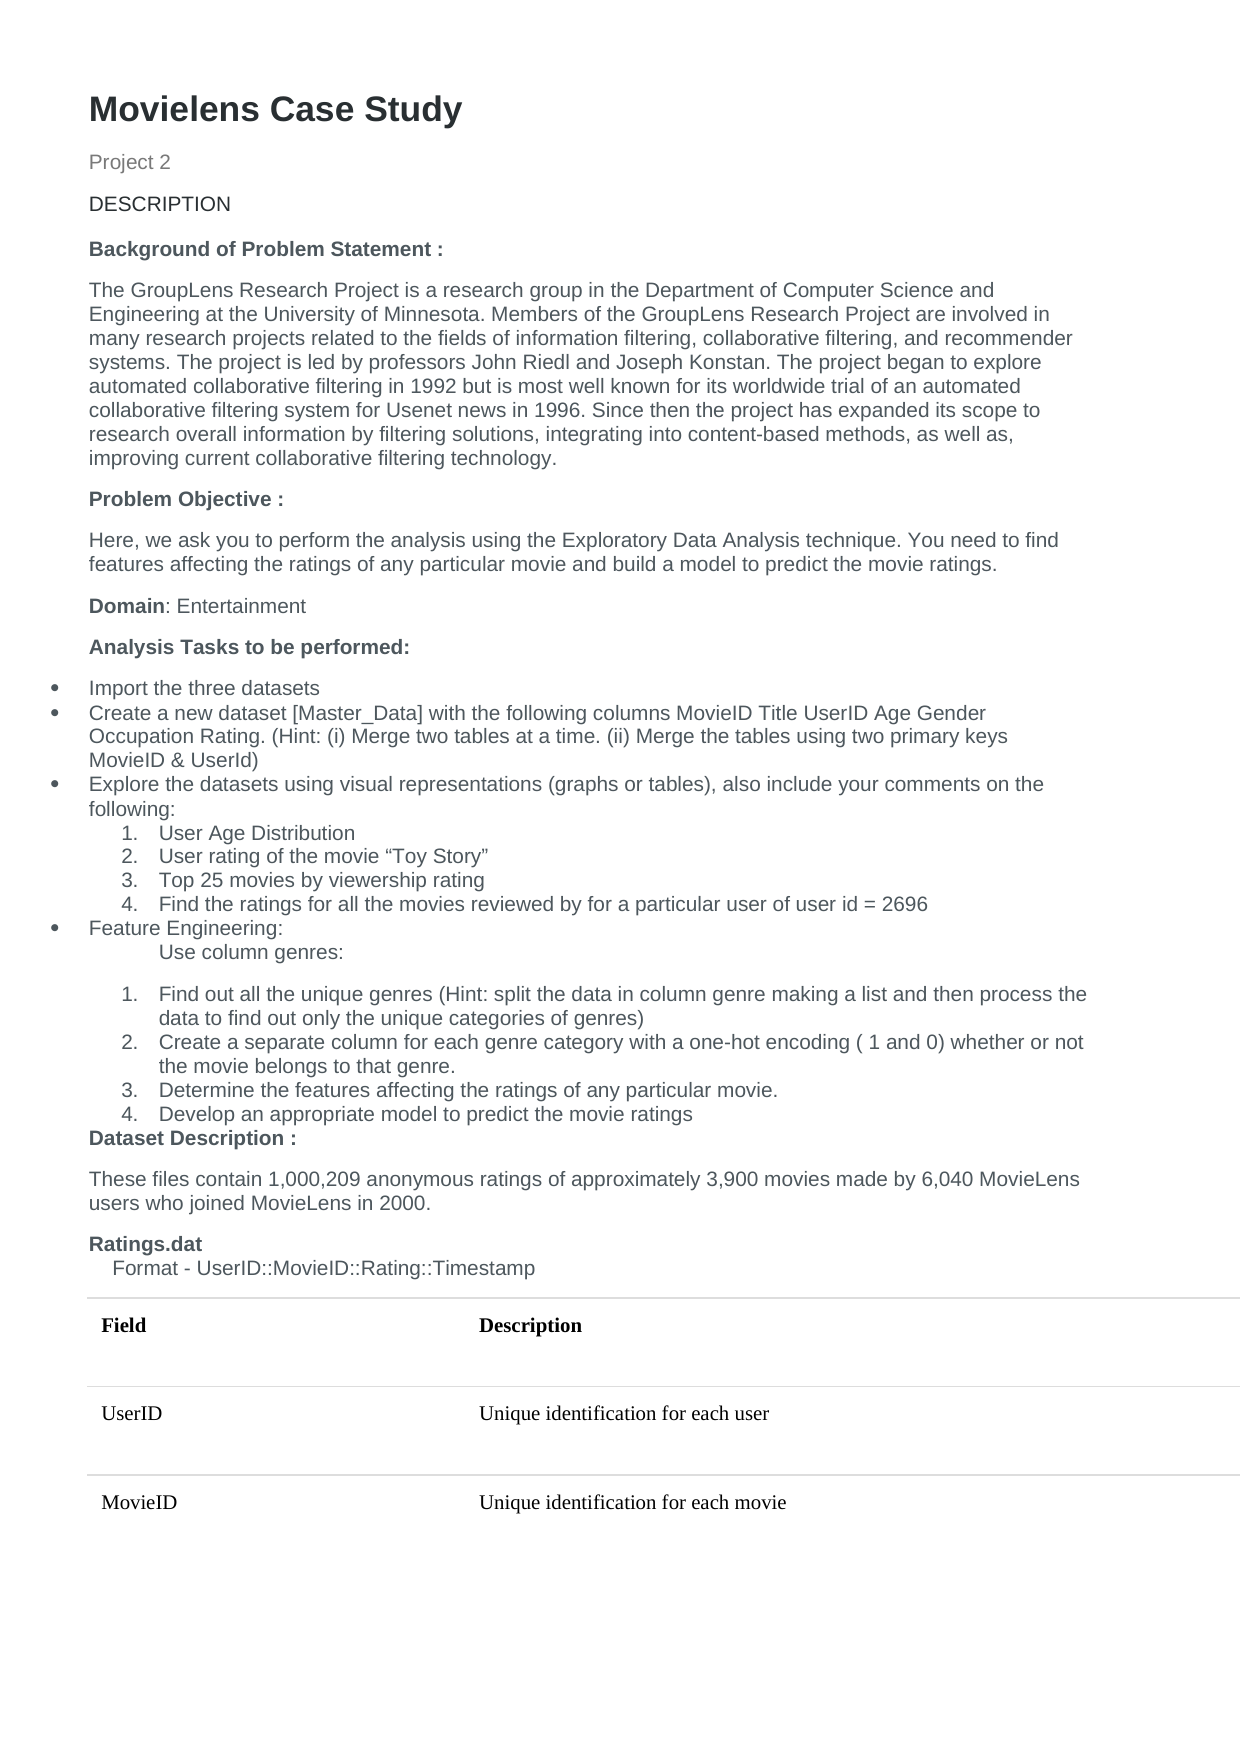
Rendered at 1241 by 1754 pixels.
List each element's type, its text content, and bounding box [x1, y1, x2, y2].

text Problem Objective : [89, 487, 1090, 511]
list Top 25 movies by viewership rating [121, 868, 1090, 892]
text Background of Problem Statement : [89, 236, 1090, 260]
list Feature Engineering: [51, 916, 1090, 940]
text These files contain 1,000,209 anonymous ratings of approximately 3,900 movies made by 6,040 MovieLens users who joined MovieLens in 2000. [89, 1167, 1090, 1214]
list Import the three datasets [51, 676, 1090, 700]
text Analysis Tasks to be performed: [89, 635, 1090, 659]
list User Age Distribution [121, 820, 1090, 844]
text DESCRIPTION [89, 192, 1090, 216]
text Ratings.dat Format - UserID::MovieID::Rating::Timestamp [89, 1232, 1090, 1280]
text Project 2 [89, 150, 1090, 174]
list Create a new dataset [Master_Data] with the following columns MovieID Title UserID Age Gender Occupation Rating. (Hint: (i) Merge two tables at a time. (ii) Merge the tables using two primary keys MovieID & UserId) [51, 700, 1090, 772]
table_header Field [87, 1299, 465, 1386]
list Create a separate column for each genre category with a one-hot encoding ( 1 and 0) whether or not the movie belongs to that genre. [121, 1029, 1090, 1077]
table_cell Unique identification for each movie [465, 1476, 1240, 1563]
list Determine the features affecting the ratings of any particular movie. [121, 1077, 1090, 1101]
text Dataset Description : [89, 1125, 1090, 1149]
text Domain: Entertainment [89, 593, 1090, 617]
table_cell MovieID [87, 1476, 465, 1563]
table_header Description [465, 1299, 1240, 1386]
list Develop an appropriate model to predict the movie ratings [121, 1101, 1090, 1125]
list User rating of the movie “Toy Story” [121, 844, 1090, 868]
text Here, we ask you to perform the analysis using the Exploratory Data Analysis technique. You need to find features affecting the ratings of any particular movie and build a model to predict the movie ratings. [89, 528, 1090, 576]
text Movielens Case Study [89, 89, 1090, 129]
text The GroupLens Research Project is a research group in the Department of Computer Science and Engineering at the University of Minnesota. Members of the GroupLens Research Project are involved in many research projects related to the fields of information filtering, collaborative filtering, and recommender systems. The project is led by professors John Riedl and Joseph Konstan. The project began to explore automated collaborative filtering in 1992 but is most well known for its worldwide trial of an automated collaborative filtering system for Usenet news in 1996. Since then the project has expanded its scope to research overall information by filtering solutions, integrating into content-based methods, as well as, improving current collaborative filtering technology. [89, 278, 1090, 469]
text Use column genres: [89, 940, 1090, 964]
list Find the ratings for all the movies reviewed by for a particular user of user id = 2696 [121, 892, 1090, 916]
table_cell UserID [87, 1387, 465, 1474]
list Explore the datasets using visual representations (graphs or tables), also include your comments on the following: [51, 772, 1090, 820]
list Find out all the unique genres (Hint: split the data in column genre making a list and then process the data to find out only the unique categories of genres) [121, 982, 1090, 1029]
table_cell Unique identification for each user [465, 1387, 1240, 1474]
